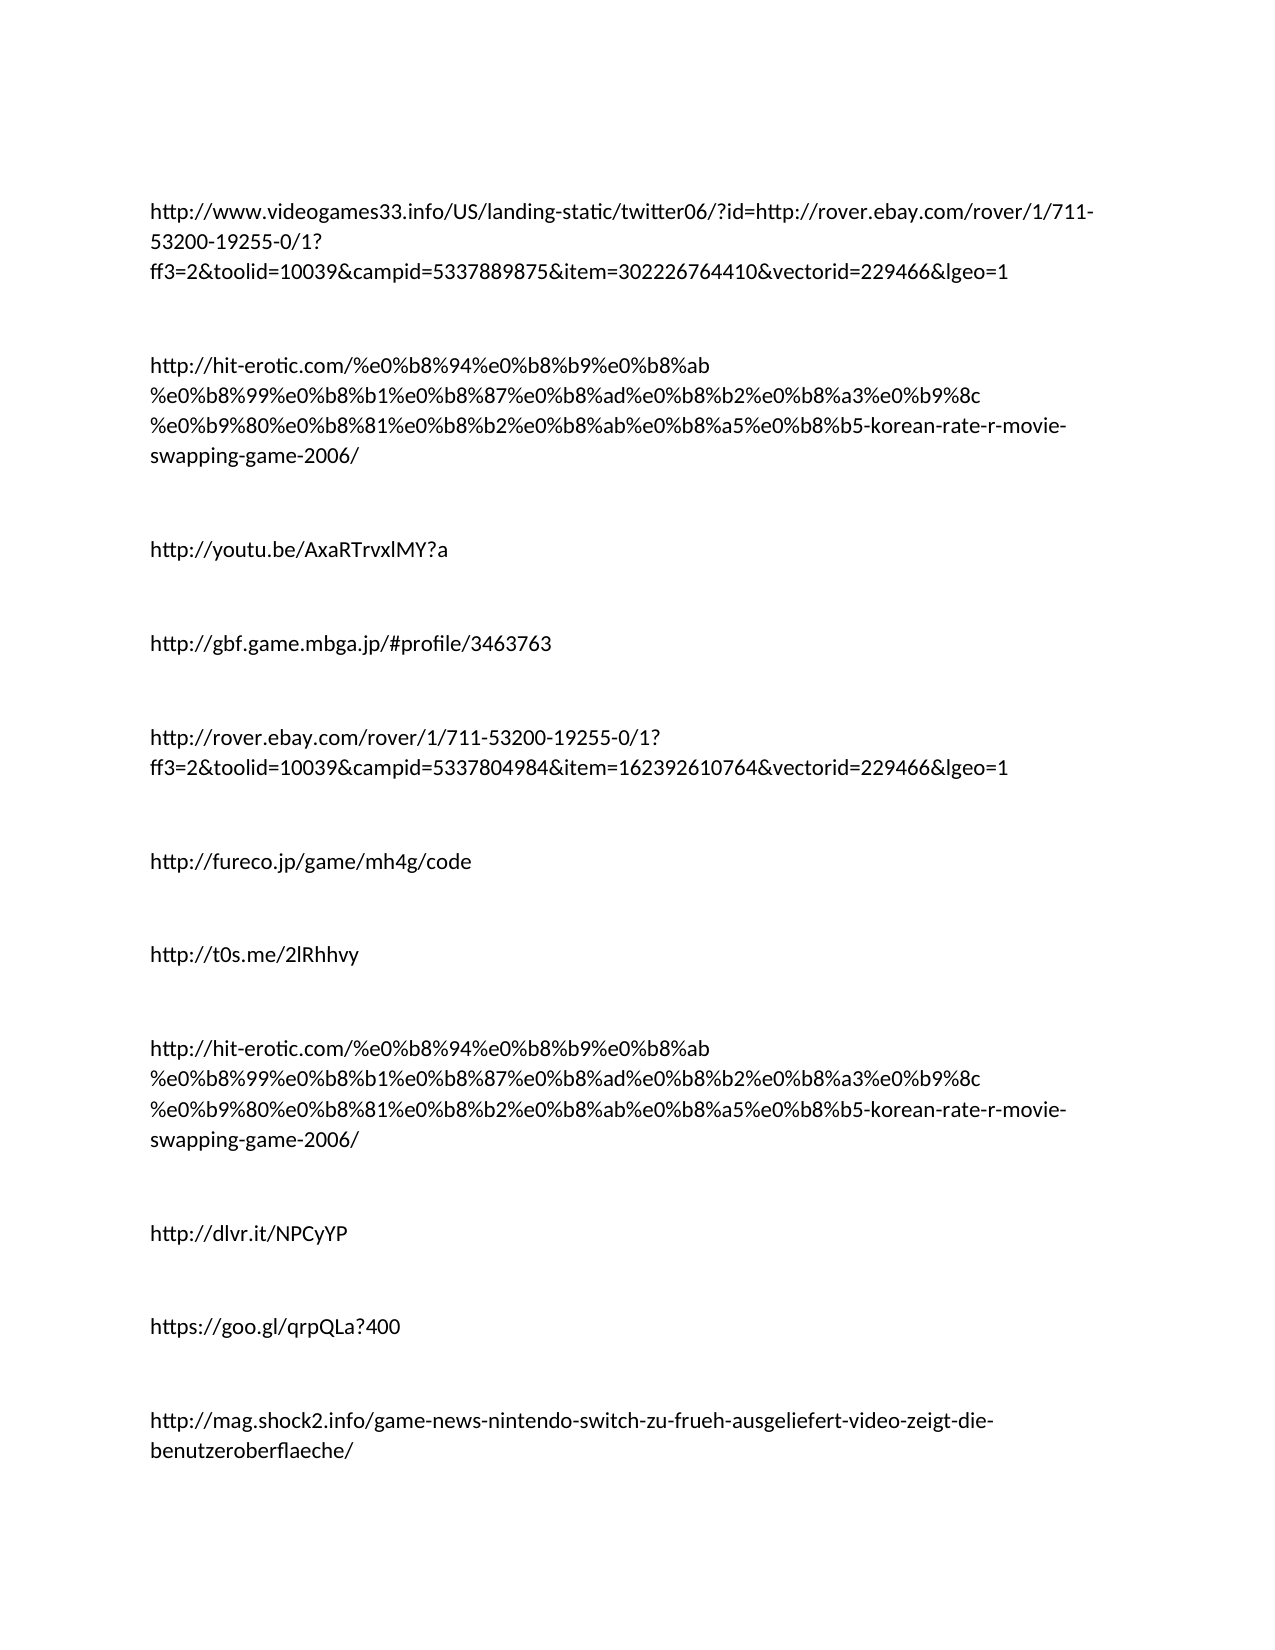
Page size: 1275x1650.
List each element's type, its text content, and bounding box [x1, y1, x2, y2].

text http://www.videogames33.info/US/landing-static/twitter06/?id=http://rover.ebay.com/rover/1/711-53200-19255-0/1?ff3=2&toolid=10039&campid=5337889875&item=302226764410&vectorid=229466&lgeo=1 [150, 197, 1125, 285]
text http://t0s.me/2lRhhvy [150, 941, 1125, 969]
text https://goo.gl/qrpQLa?400 [150, 1312, 1125, 1341]
text http://youtu.be/AxaRTrvxlMY?a [150, 535, 1125, 563]
text http://dlvr.it/NPCyYP [150, 1219, 1125, 1247]
text http://rover.ebay.com/rover/1/711-53200-19255-0/1?ff3=2&toolid=10039&campid=5337804984&item=162392610764&vectorid=229466&lgeo=1 [150, 723, 1125, 781]
text http://hit-erotic.com/%e0%b8%94%e0%b8%b9%e0%b8%ab%e0%b8%99%e0%b8%b1%e0%b8%87%e0%b8%ad%e0%b8%b2%e0%b8%a3%e0%b9%8c%e0%b9%80%e0%b8%81%e0%b8%b2%e0%b8%ab%e0%b8%a5%e0%b8%b5-korean-rate-r-movie-swapping-game-2006/ [150, 1034, 1125, 1153]
text http://gbf.game.mbga.jp/#profile/3463763 [150, 629, 1125, 657]
text http://hit-erotic.com/%e0%b8%94%e0%b8%b9%e0%b8%ab%e0%b8%99%e0%b8%b1%e0%b8%87%e0%b8%ad%e0%b8%b2%e0%b8%a3%e0%b9%8c%e0%b9%80%e0%b8%81%e0%b8%b2%e0%b8%ab%e0%b8%a5%e0%b8%b5-korean-rate-r-movie-swapping-game-2006/ [150, 351, 1125, 470]
text http://fureco.jp/game/mh4g/code [150, 847, 1125, 875]
text http://mag.shock2.info/game-news-nintendo-switch-zu-frueh-ausgeliefert-video-zeigt-die-benutzeroberflaeche/ [150, 1406, 1125, 1464]
